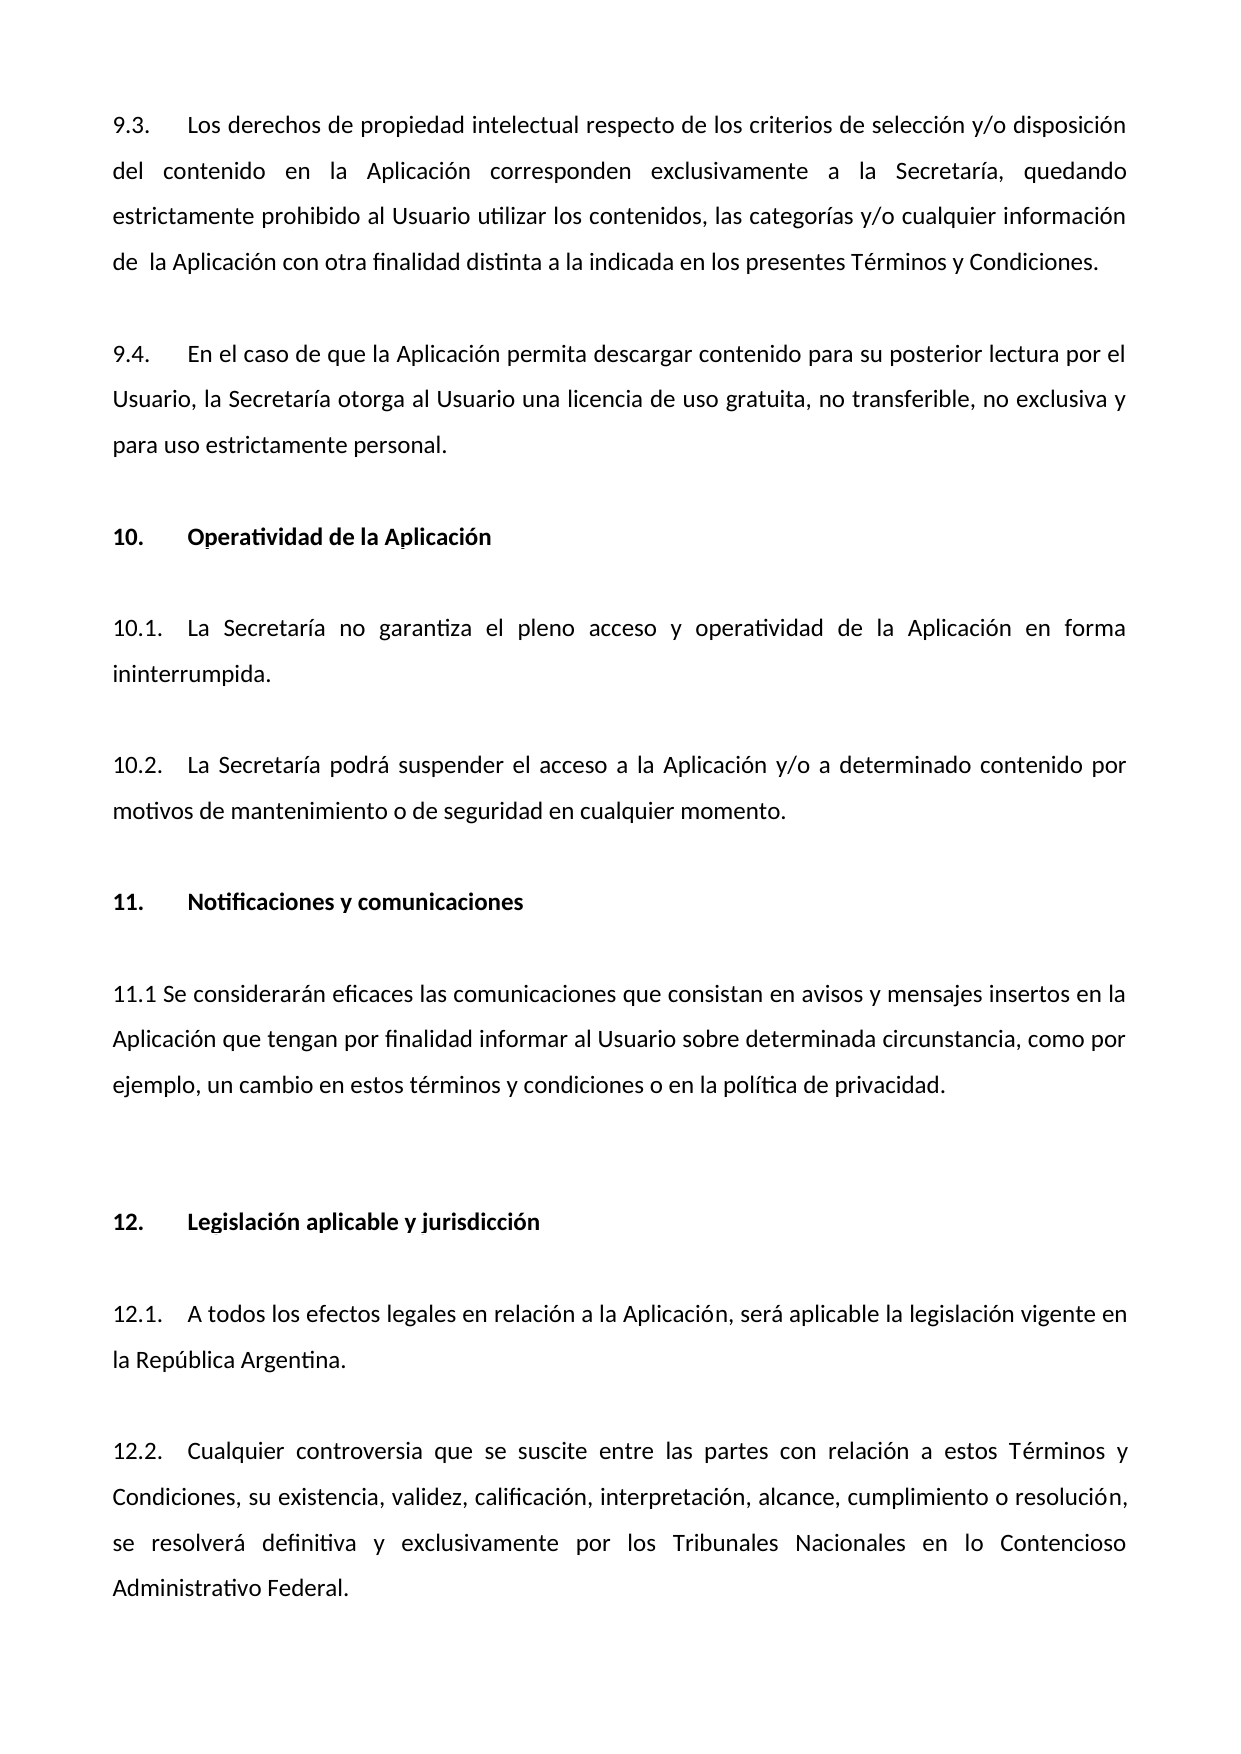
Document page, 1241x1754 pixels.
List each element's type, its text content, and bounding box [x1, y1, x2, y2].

text 9.3. Los derechos de propiedad intelectual respecto de los criterios de selección y/o disposición del contenido en la Aplicación corresponden exclusivamente a la Secretaría, quedando estrictamente prohibido al Usuario utilizar los contenidos, las categorías y/o cualquier información de la Aplicación con otra finalidad distinta a la indicada en los presentes Términos y Condiciones. [112, 109, 1128, 277]
text 9.4. En el caso de que la Aplicación permita descargar contenido para su posterior lectura por el Usuario, la Secretaría otorga al Usuario una licencia de uso gratuita, no transferible, no exclusiva y para uso estrictamente personal. [112, 338, 1128, 460]
text 12.2. Cualquier controversia que se suscite entre las partes con relación a estos Términos y Condiciones, su existencia, validez, calificación, interpretación, alcance, cumplimiento o resolución, se resolverá definitiva y exclusivamente por los Tribunales Nacionales en lo Contencioso Administrativo Federal. [112, 1435, 1128, 1603]
text 10.1. La Secretaría no garantiza el pleno acceso y operatividad de la Aplicación en forma ininterrumpida. [112, 612, 1128, 688]
text 10.2. La Secretaría podrá suspender el acceso a la Aplicación y/o a determinado contenido por motivos de mantenimiento o de seguridad en cualquier momento. [112, 749, 1128, 826]
text 12. Legislación aplicable y jurisdicción [112, 1207, 1128, 1237]
text 11.1 Se considerarán eficaces las comunicaciones que consistan en avisos y mensajes insertos en la Aplicación que tengan por finalidad informar al Usuario sobre determinada circunstancia, como por ejemplo, un cambio en estos términos y condiciones o en la política de privacidad. [112, 978, 1128, 1100]
text 11. Notificaciones y comunicaciones [112, 886, 1128, 917]
text 10. Operatividad de la Aplicación [112, 521, 1128, 551]
text 12.1. A todos los efectos legales en relación a la Aplicación, será aplicable la legislación vigente en la República Argentina. [112, 1298, 1128, 1374]
